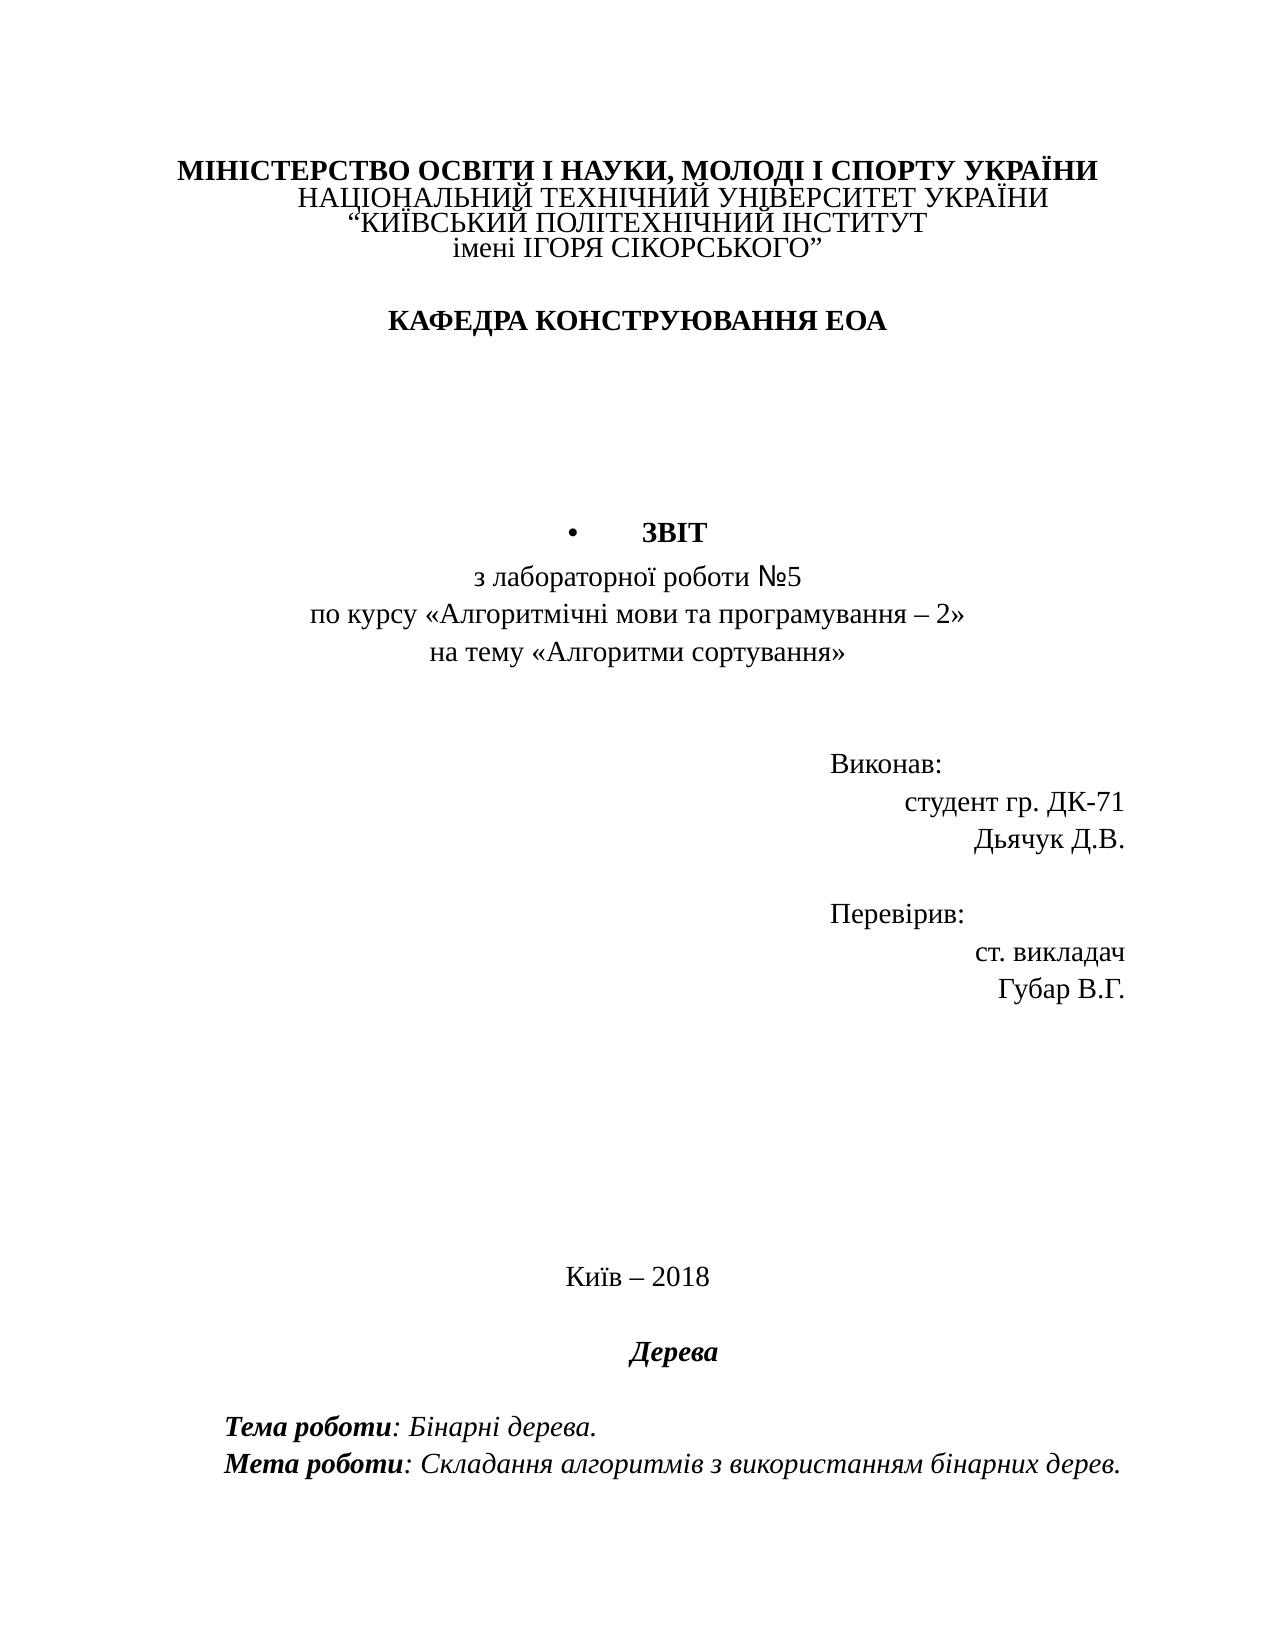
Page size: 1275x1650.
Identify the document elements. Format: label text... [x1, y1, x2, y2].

text Виконав: [150, 744, 1125, 781]
text Міністерство освіти і науки, МОЛОДІ І СПОРТУ України [150, 150, 1125, 187]
text з лабораторної роботи №5 по курсу «Алгоритмічні мови та програмування – 2» на тему «Алгоритми сортування» [150, 556, 1125, 669]
text Дьячук Д.В. [150, 819, 1125, 856]
text Губар В.Г. [150, 969, 1125, 1006]
text Кафедра конструювання ЕОА [150, 300, 1125, 337]
text Дерева [150, 1331, 1125, 1369]
text Перевірив: [150, 894, 1125, 931]
text НАЦІОНАЛЬНИЙ ТЕХНІЧНИЙ УНІВЕРСИТЕТ УКРАЇНИ [224, 187, 1125, 212]
text Тема роботи: Бінарні дерева. [150, 1406, 1125, 1444]
text Мета роботи: Складання алгоритмів з використанням бінарних дерев. [150, 1444, 1125, 1481]
text Київ – 2018 [150, 1256, 1125, 1294]
text ст. викладач [150, 931, 1125, 969]
text імені ІГОРЯ СІКОРСЬКОГО” [150, 237, 1125, 262]
list ЗВІТ [150, 512, 1125, 550]
text студент гр. ДК-71 [150, 781, 1125, 819]
text “КИЇВСЬКИЙ ПОЛІТЕХНІЧНИЙ ІНСТИТУТ [150, 212, 1125, 237]
